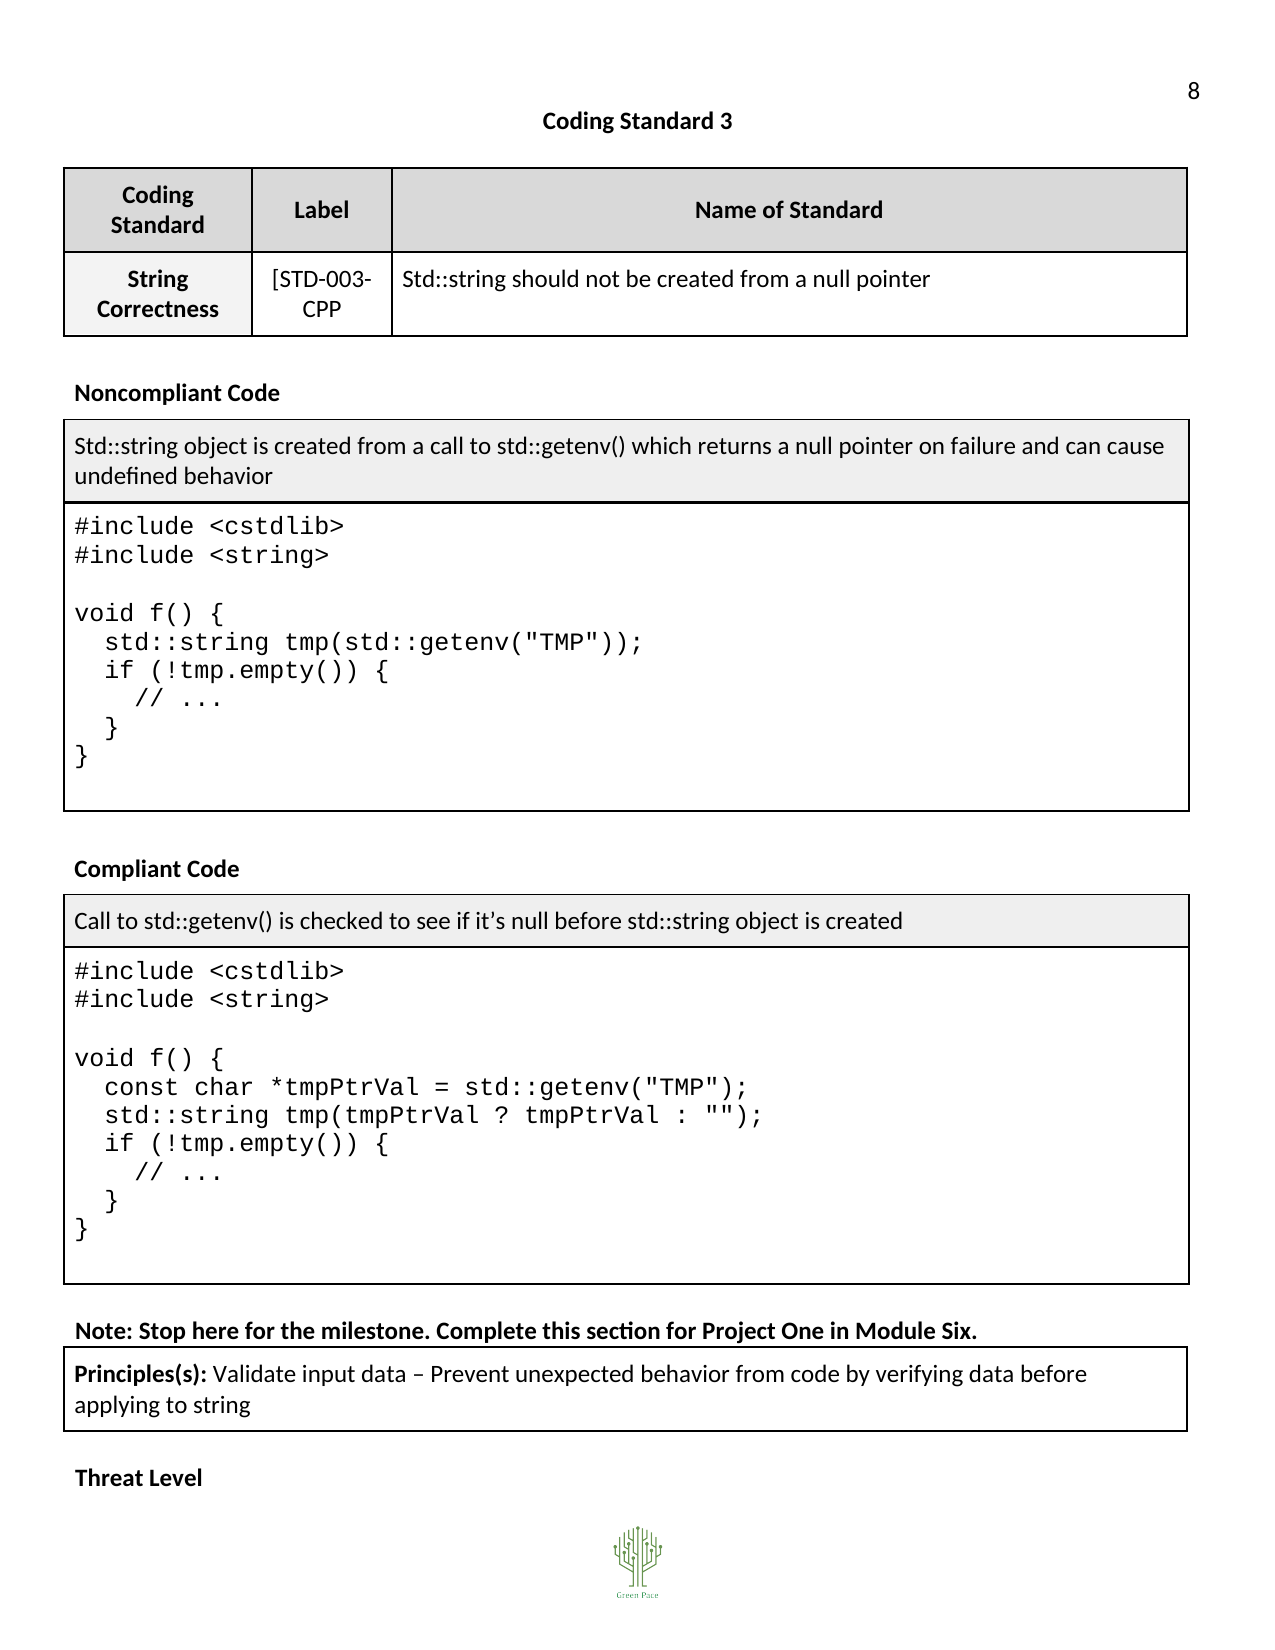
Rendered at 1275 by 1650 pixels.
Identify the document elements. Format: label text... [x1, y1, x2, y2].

table_cell Std::string should not be created from a null pointer [393, 253, 1186, 334]
text Threat Level [75, 1463, 1200, 1493]
table_cell #include <cstdlib> #include <string> void f() { const char *tmpPtrVal = std::getenv("TMP"); std::string tmp(tmpPtrVal ? tmpPtrVal : ""); if (!tmp.empty()) { // ... } } [65, 948, 1188, 1283]
table_header Name of Standard [393, 169, 1186, 251]
text Note: Stop here for the milestone. Complete this section for Project One in Module Six. [75, 1316, 1200, 1346]
table_cell #include <cstdlib> #include <string> void f() { std::string tmp(std::getenv("TMP")); if (!tmp.empty()) { // ... } } [65, 504, 1188, 810]
table_header Label [253, 169, 391, 251]
table_header Coding Standard [65, 169, 251, 251]
table_cell String Correctness [65, 253, 251, 334]
table_cell Call to std::getenv() is checked to see if it’s null before std::string object is created [65, 895, 1188, 946]
table_header Compliant Code [64, 843, 1189, 894]
table_cell Std::string object is created from a call to std::getenv() which returns a null pointer on failure and can cause undefined behavior [65, 420, 1188, 501]
table_cell [STD-003-CPP [253, 253, 391, 334]
picture [605, 1521, 670, 1606]
subtitle Coding Standard 3 [75, 106, 1200, 136]
table_header Principles(s): Validate input data – Prevent unexpected behavior from code by verifying data before applying to string [65, 1348, 1186, 1430]
table_header Noncompliant Code [64, 367, 1189, 418]
